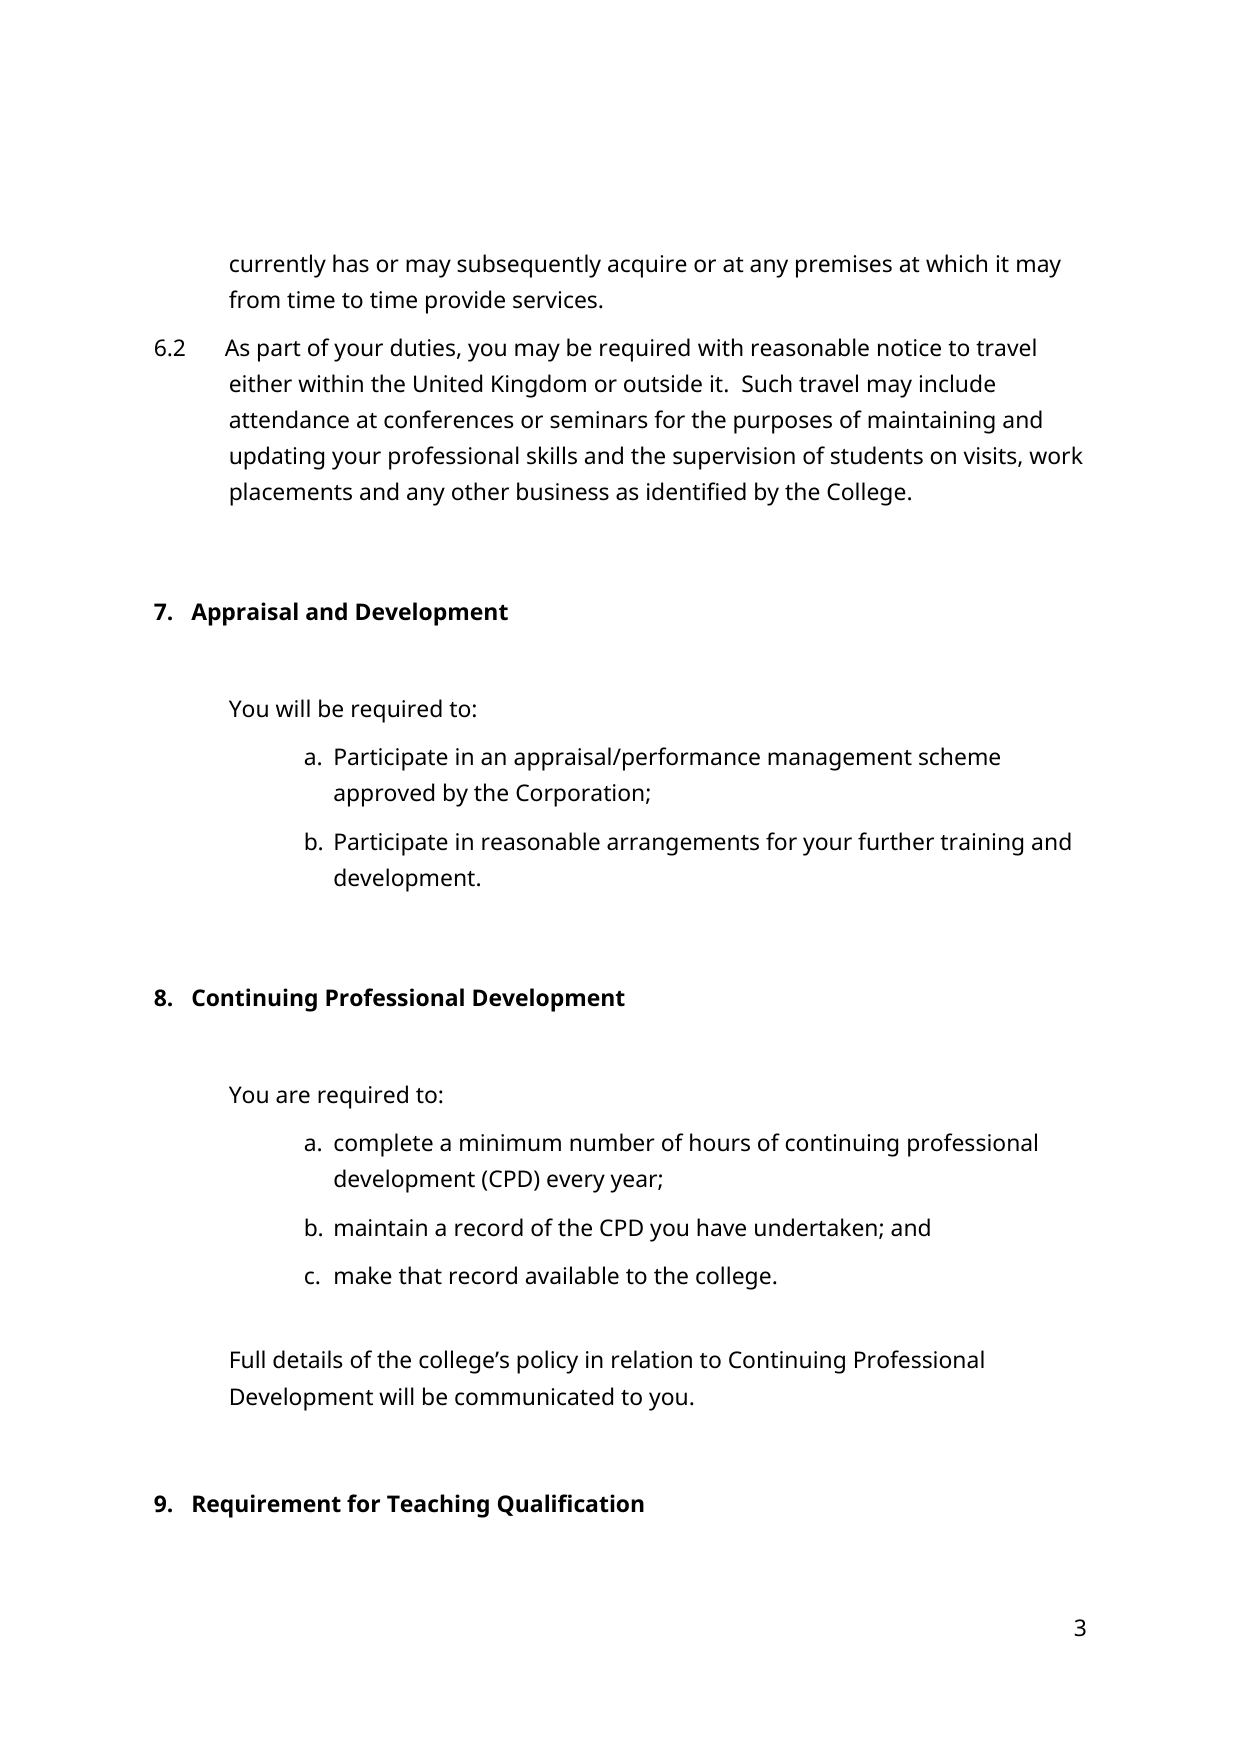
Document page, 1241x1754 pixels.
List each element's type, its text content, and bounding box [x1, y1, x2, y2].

text Participate in reasonable arrangements for your further training and development. [303, 826, 1087, 893]
text maintain a record of the CPD you have undertaken; and [303, 1212, 1087, 1243]
text Participate in an appraisal/performance management scheme approved by the Corporation; [303, 741, 1087, 808]
list Requirement for Teaching Qualification [153, 1488, 1087, 1519]
text You are required to: [153, 1079, 1087, 1110]
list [153, 248, 1087, 315]
list Appraisal and Development [153, 596, 1087, 627]
text make that record available to the college. [303, 1260, 1087, 1291]
list As part of your duties, you may be required with reasonable notice to travel either within the United Kingdom or outside it. Such travel may include attendance at conferences or seminars for the purposes of maintaining and updating your professional skills and the supervision of students on visits, work placements and any other business as identified by the College. [153, 332, 1087, 507]
text Full details of the college’s policy in relation to Continuing Professional Development will be communicated to you. [228, 1344, 1087, 1412]
list complete a minimum number of hours of continuing professional development (CPD) every year; [303, 1127, 1087, 1194]
list Continuing Professional Development [153, 982, 1087, 1013]
text You will be required to: [153, 693, 1087, 724]
